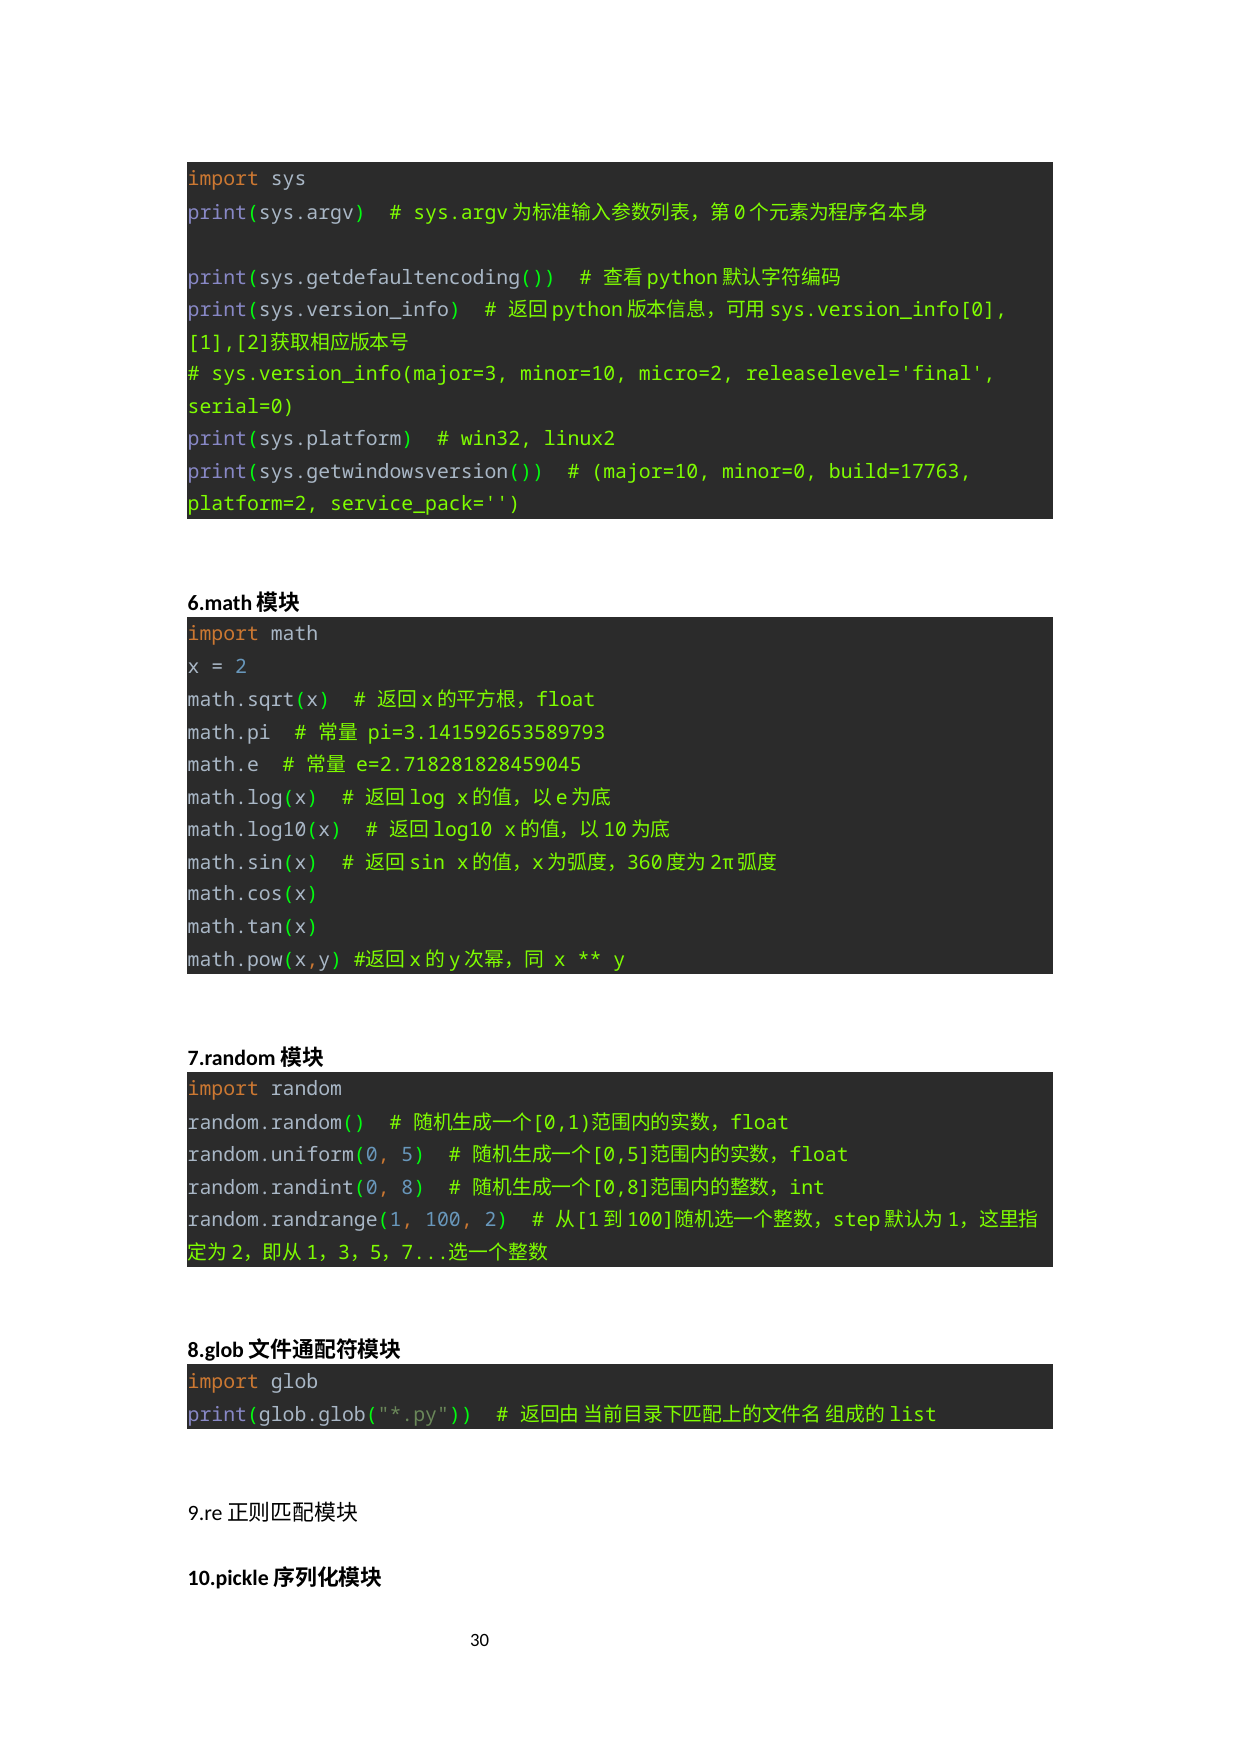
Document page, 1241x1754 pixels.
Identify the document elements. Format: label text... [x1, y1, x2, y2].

text 6.math模块 [187, 584, 1053, 617]
text 9.re正则匹配模块 [187, 1494, 1053, 1527]
text 7.random模块 [187, 1039, 1053, 1072]
text print(sys.getdefaultencoding()) # 查看python默认字符编码 print(sys.version_info) # 返回python版本信息，可用sys.version_info[0],[1],[2]获取相应版本号 # sys.version_info(major=3, minor=10, micro=2, releaselevel='final', serial=0) print(sys.platform) # win32, linux2 print(sys.getwindowsversion()) # (major=10, minor=0, build=17763, platform=2, service_pack='') [187, 227, 1053, 519]
text 10.pickle序列化模块 [187, 1559, 1053, 1592]
text import random random.random() # 随机生成一个[0,1)范围内的实数，float random.uniform(0, 5) # 随机生成一个[0,5]范围内的实数，float random.randint(0, 8) # 随机生成一个[0,8]范围内的整数，int random.randrange(1, 100, 2) # 从[1到100]随机选一个整数，step默认为1，这里指定为2，即从1，3，5，7...选一个整数 [187, 1072, 1053, 1267]
text import math x = 2 math.sqrt(x) # 返回x的平方根，float math.pi # 常量 pi=3.141592653589793 [187, 617, 1053, 747]
text 8.glob文件通配符模块 [187, 1332, 1053, 1364]
text math.e # 常量 e=2.718281828459045 math.log(x) # 返回log x的值，以e为底 math.log10(x) # 返回log10 x的值，以10为底 math.sin(x) # 返回sin x的值，x为弧度，360度为2π弧度 math.cos(x) math.tan(x) [187, 747, 1053, 942]
text math.pow(x,y) #返回x的y次幂，同 x ** y [187, 942, 1053, 974]
text import sys print(sys.argv) # sys.argv为标准输入参数列表，第0个元素为程序名本身 [187, 162, 1053, 227]
text import glob print(glob.glob("*.py")) # 返回由 当前目录下匹配上的文件名 组成的list [187, 1364, 1053, 1429]
